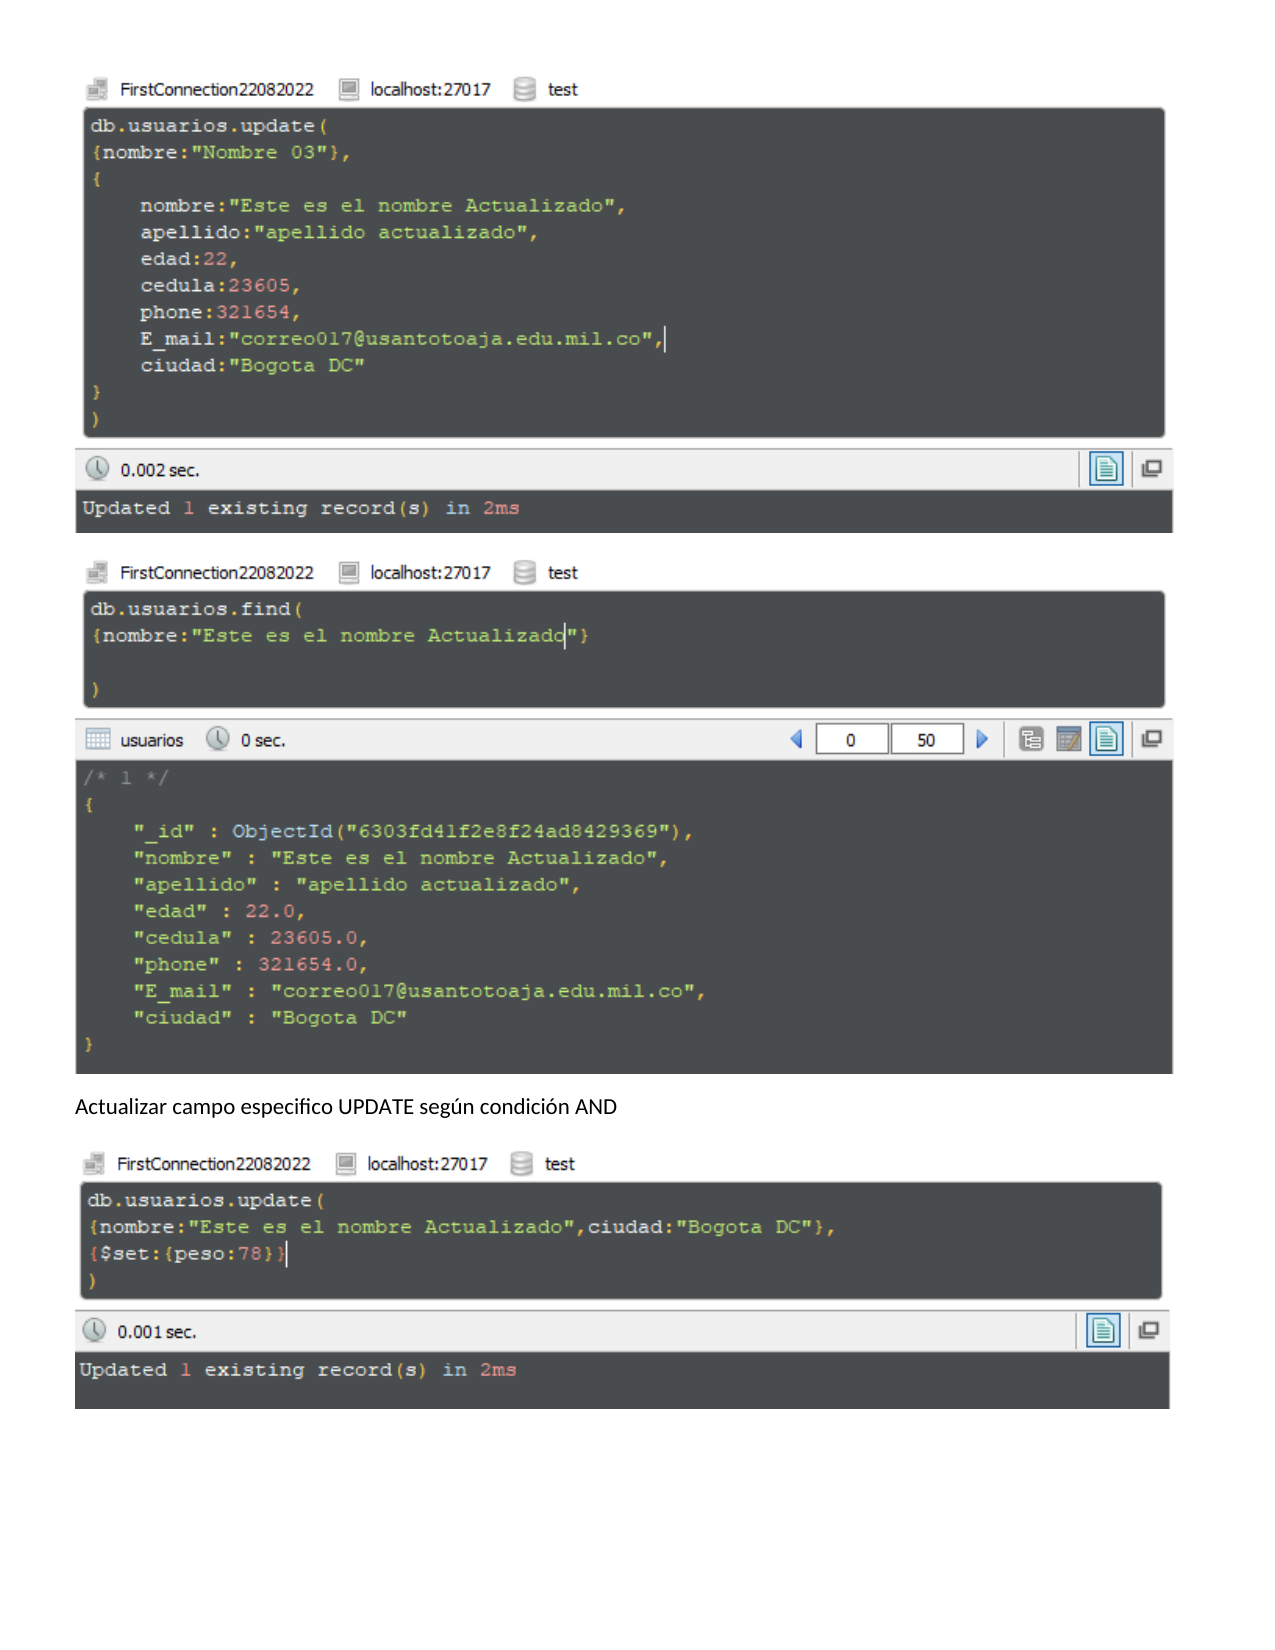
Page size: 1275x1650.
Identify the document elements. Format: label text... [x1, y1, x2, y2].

picture [75, 1139, 1171, 1409]
picture [75, 75, 1174, 533]
text Actualizar campo especifico UPDATE según condición AND [75, 1092, 1200, 1121]
picture [75, 551, 1174, 1074]
